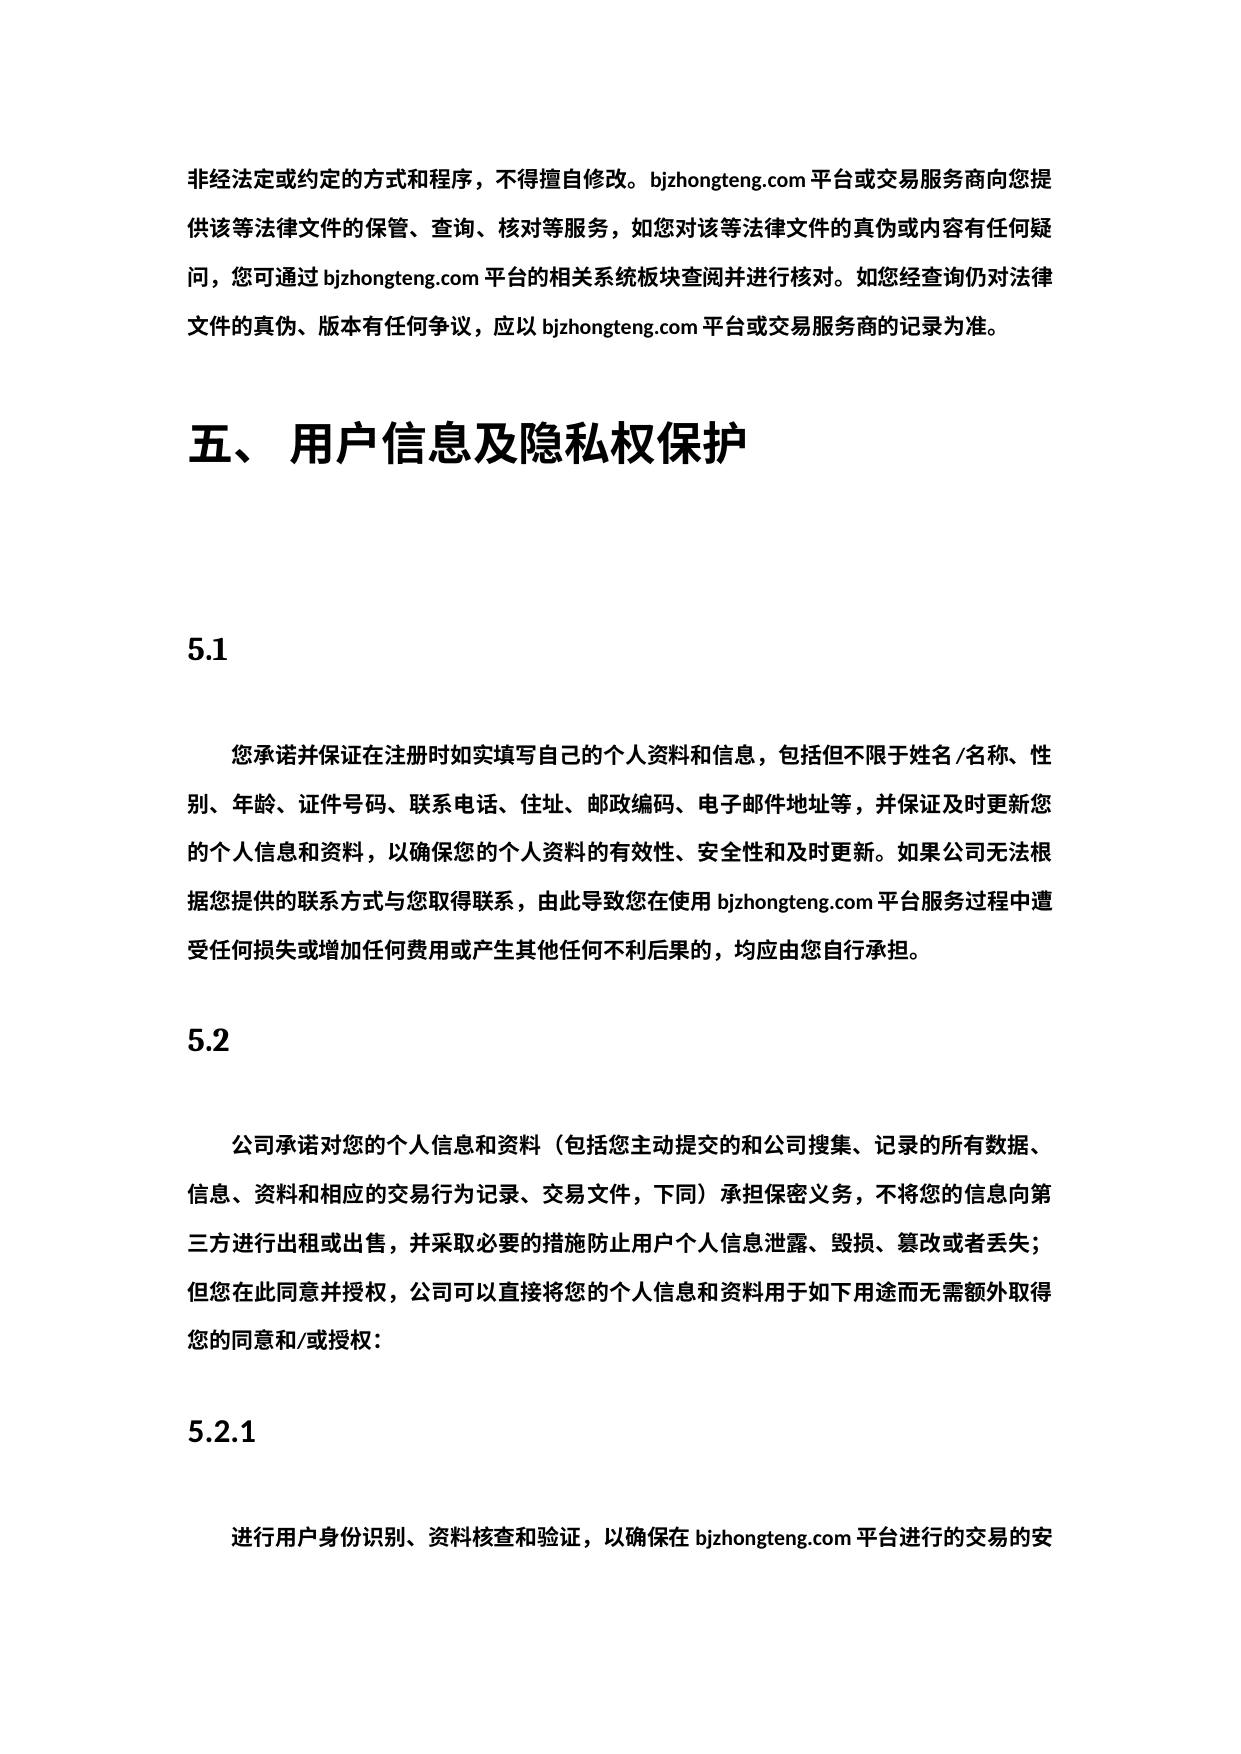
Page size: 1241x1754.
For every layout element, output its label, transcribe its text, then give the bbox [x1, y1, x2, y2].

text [187, 1520, 1053, 1552]
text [187, 162, 1053, 341]
subtitle 5.1 [187, 617, 1053, 682]
subtitle 5.2.1 [187, 1398, 1053, 1463]
text 公司承诺对您的个人信息和资料（包括您主动提交的和公司搜集、记录的所有数据、信息、资料和相应的交易行为记录、交易文件，下同）承担保密义务，不将您的信息向第三方进行出租或出售，并采取必要的措施防止用户个人信息泄露、毁损、篡改或者丢失；但您在此同意并授权，公司可以直接将您的个人信息和资料用于如下用途而无需额外取得您的同意和/或授权： [187, 1128, 1053, 1355]
text 您承诺并保证在注册时如实填写自己的个人资料和信息，包括但不限于姓名/名称、性别、年龄、证件号码、联系电话、住址、邮政编码、电子邮件地址等，并保证及时更新您的个人信息和资料，以确保您的个人资料的有效性、安全性和及时更新。如果公司无法根据您提供的联系方式与您取得联系，由此导致您在使用bjzhongteng.com平台服务过程中遭受任何损失或增加任何费用或产生其他任何不利后果的，均应由您自行承担。 [187, 737, 1053, 965]
subtitle 五、 用户信息及隐私权保护 [187, 392, 1053, 489]
subtitle 5.2 [187, 1008, 1053, 1073]
